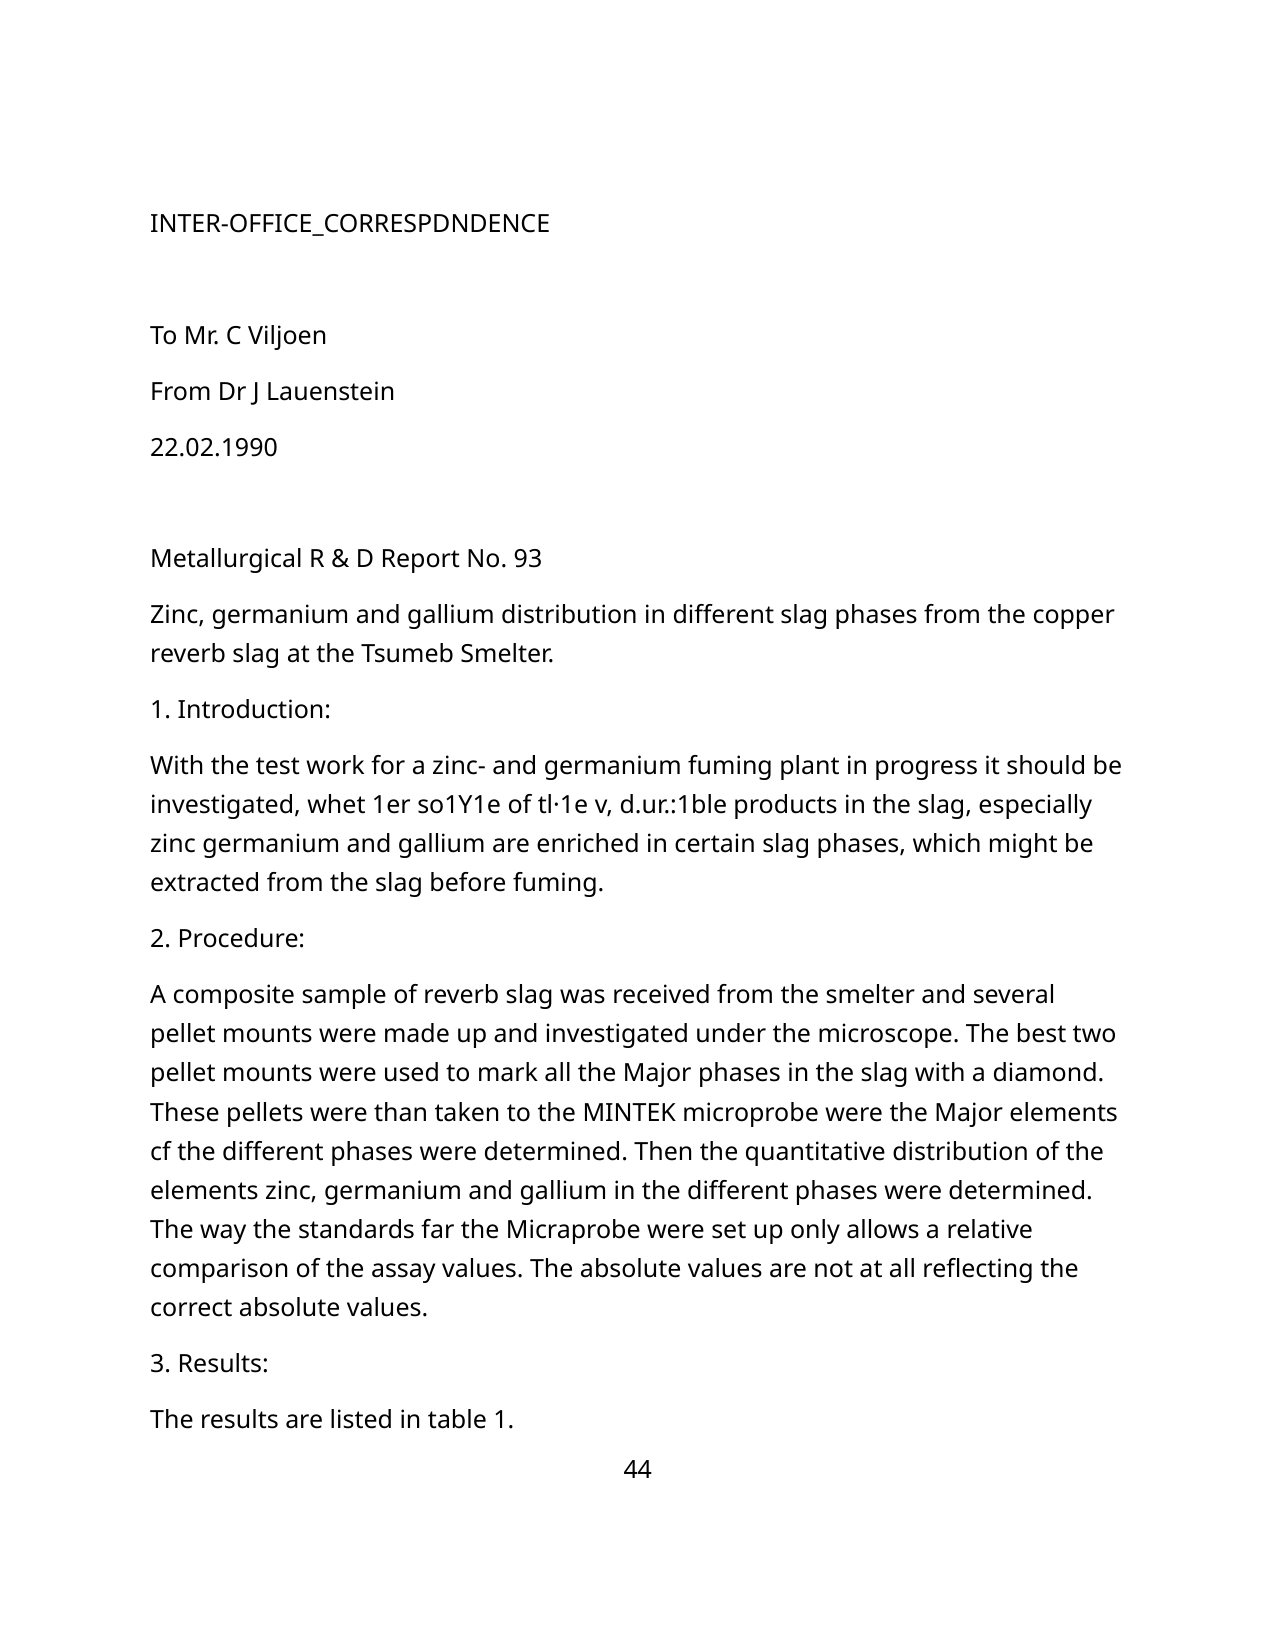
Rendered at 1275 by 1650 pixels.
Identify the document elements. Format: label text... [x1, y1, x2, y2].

text With the test work for a zinc- and germanium fuming plant in progress it should be investigated, whet 1er so1Y1e of tl·1e v, d.ur.:1ble products in the slag, especially zinc germanium and gallium are enriched in certain slag phases, which might be extracted from the slag before fuming. [150, 747, 1125, 899]
text Metallurgical R & D Report No. 93 [150, 541, 1125, 575]
text The results are listed in table 1. [150, 1402, 1125, 1436]
text To Mr. C Viljoen [150, 317, 1125, 352]
text INTER-OFFICE_CORRESPDNDENCE [150, 206, 1125, 240]
text 22.02.1990 [150, 429, 1125, 463]
text Zinc, germanium and gallium distribution in different slag phases from the copper reverb slag at the Tsumeb Smelter. [150, 597, 1125, 670]
text A composite sample of reverb slag was received from the smelter and several pellet mounts were made up and investigated under the microscope. The best two pellet mounts were used to mark all the Major phases in the slag with a diamond. These pellets were than taken to the MINTEK microprobe were the Major elements cf the different phases were determined. Then the quantitative distribution of the elements zinc, germanium and gallium in the different phases were determined. The way the standards far the Micraprobe were set up only allows a relative comparison of the assay values. The absolute values are not at all reflecting the correct absolute values. [150, 977, 1125, 1324]
text From Dr J Lauenstein [150, 373, 1125, 407]
text 2. Procedure: [150, 921, 1125, 955]
text 1. Introduction: [150, 692, 1125, 726]
text 3. Results: [150, 1346, 1125, 1380]
